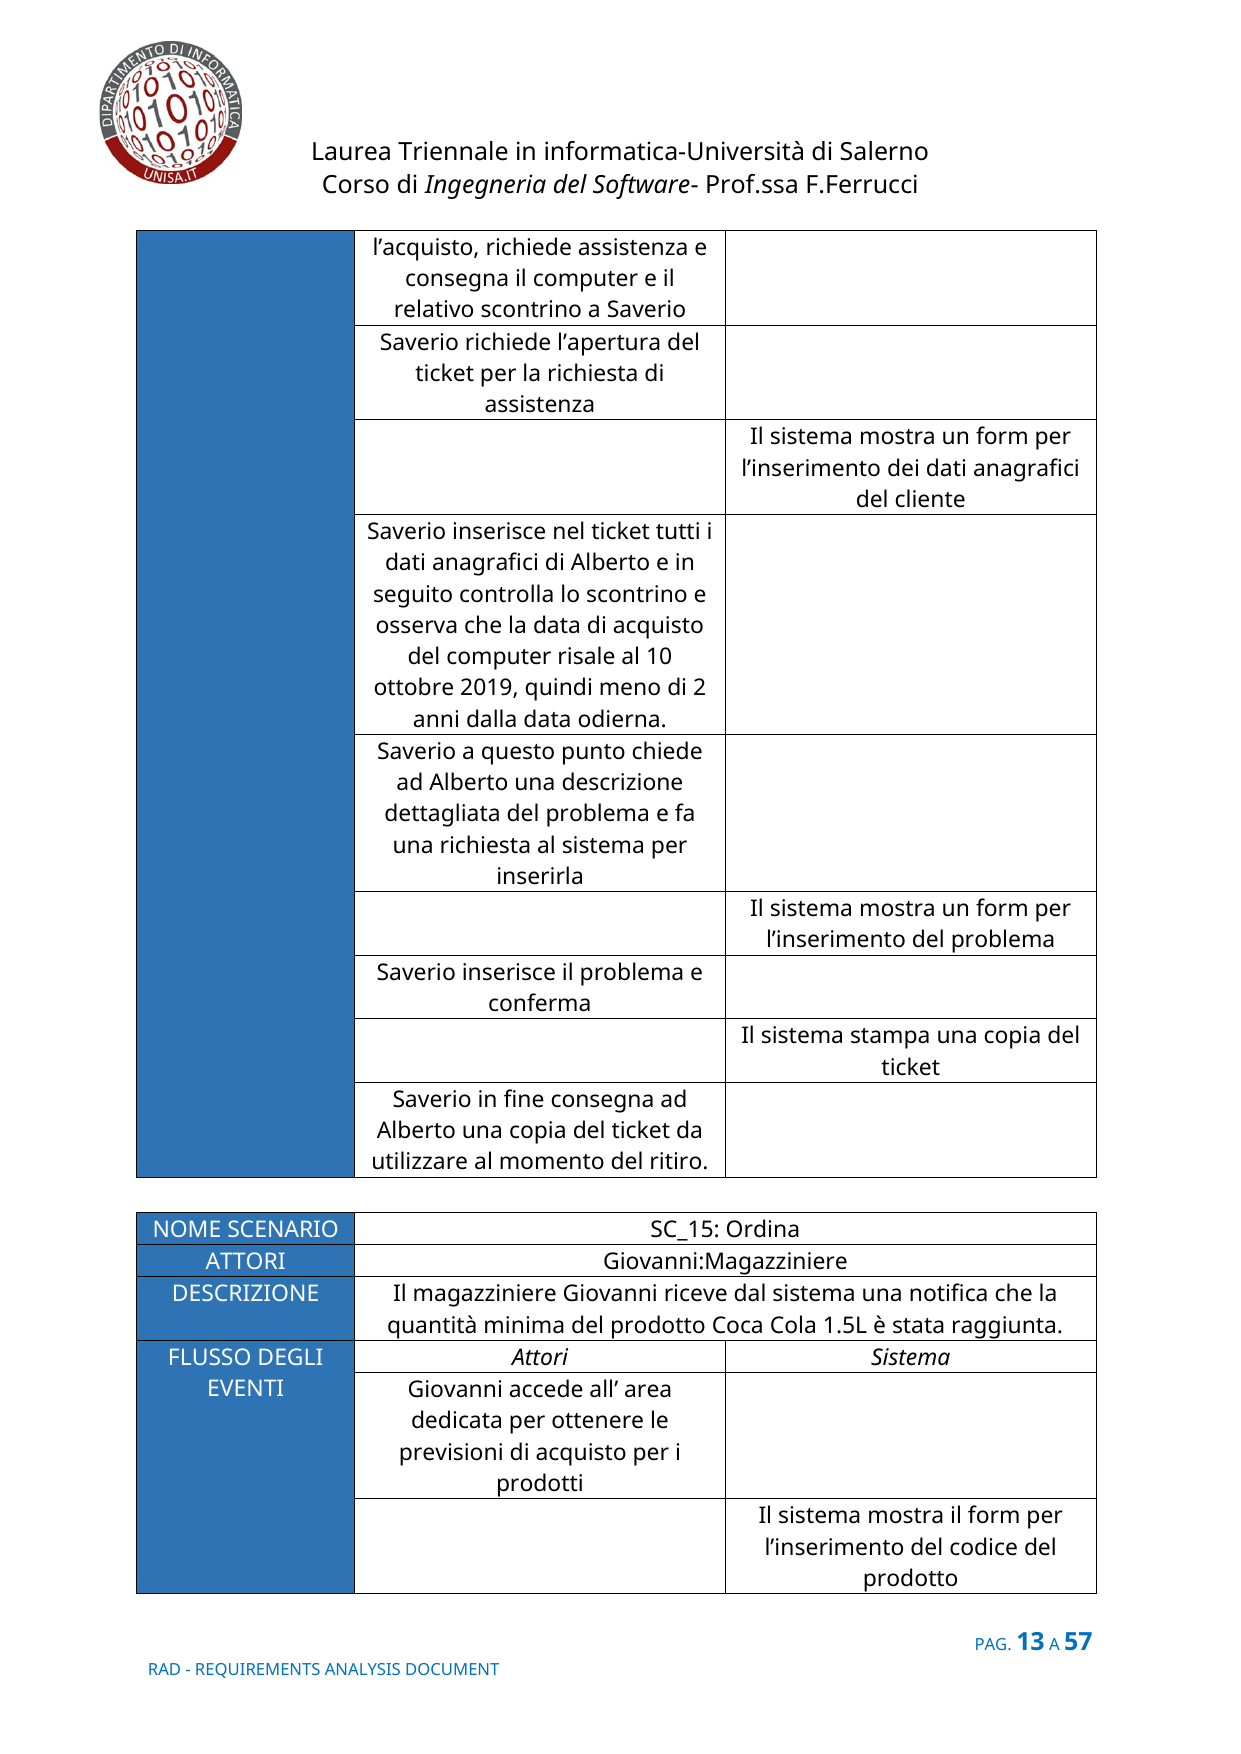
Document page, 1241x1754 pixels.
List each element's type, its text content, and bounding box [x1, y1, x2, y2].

table_cell [726, 515, 1096, 734]
table_cell [355, 1019, 725, 1082]
table_cell [726, 735, 1096, 891]
table_cell Giovanni:Magazziniere [355, 1245, 1096, 1276]
table_cell Saverio richiede l’apertura del ticket per la richiesta di assistenza [355, 326, 725, 419]
table_cell FLUSSO DEGLI EVENTI [137, 1341, 354, 1593]
table_cell Il sistema mostra il form per l’inserimento del codice del prodotto [726, 1499, 1096, 1593]
table_cell Alberto si reca presso il punto vendita in cui ha effettuato l’acquisto, richiede assistenza e consegna il computer e il relativo scontrino a Saverio [355, 231, 725, 324]
table_cell [355, 420, 725, 514]
table_cell [726, 1083, 1096, 1177]
table_cell ATTORI [137, 1245, 354, 1276]
table_cell DESCRIZIONE [137, 1277, 354, 1340]
table_cell Il sistema mostra un form per l’inserimento del problema [726, 892, 1096, 955]
table_cell [355, 1499, 725, 1593]
table_cell Sistema [726, 1341, 1096, 1372]
table_cell Il sistema mostra un form per l’inserimento dei dati anagrafici del cliente [726, 420, 1096, 514]
table_cell Il magazziniere Giovanni riceve dal sistema una notifica che la quantità minima del prodotto Coca Cola 1.5L è stata raggiunta. [355, 1277, 1096, 1340]
table_header SC_15: Ordina [355, 1213, 1096, 1244]
table_cell [726, 956, 1096, 1018]
table_cell Giovanni accede all’ area dedicata per ottenere le previsioni di acquisto per i prodotti [355, 1373, 725, 1498]
table_cell [726, 1373, 1096, 1498]
table_cell Attori [355, 1341, 725, 1372]
table_cell Saverio inserisce nel ticket tutti i dati anagrafici di Alberto e in seguito controlla lo scontrino e osserva che la data di acquisto del computer risale al 10 ottobre 2019, quindi meno di 2 anni dalla data odierna. [355, 515, 725, 734]
table_cell [726, 231, 1096, 324]
table_cell [726, 326, 1096, 419]
table_cell Saverio inserisce il problema e conferma [355, 956, 725, 1018]
picture [99, 41, 242, 184]
table_cell Il sistema stampa una copia del ticket [726, 1019, 1096, 1082]
table_cell Saverio a questo punto chiede ad Alberto una descrizione dettagliata del problema e fa una richiesta al sistema per inserirla [355, 735, 725, 891]
table_header NOME SCENARIO [137, 1213, 354, 1244]
table_cell [355, 892, 725, 955]
table_cell Saverio in fine consegna ad Alberto una copia del ticket da utilizzare al momento del ritiro. [355, 1083, 725, 1177]
